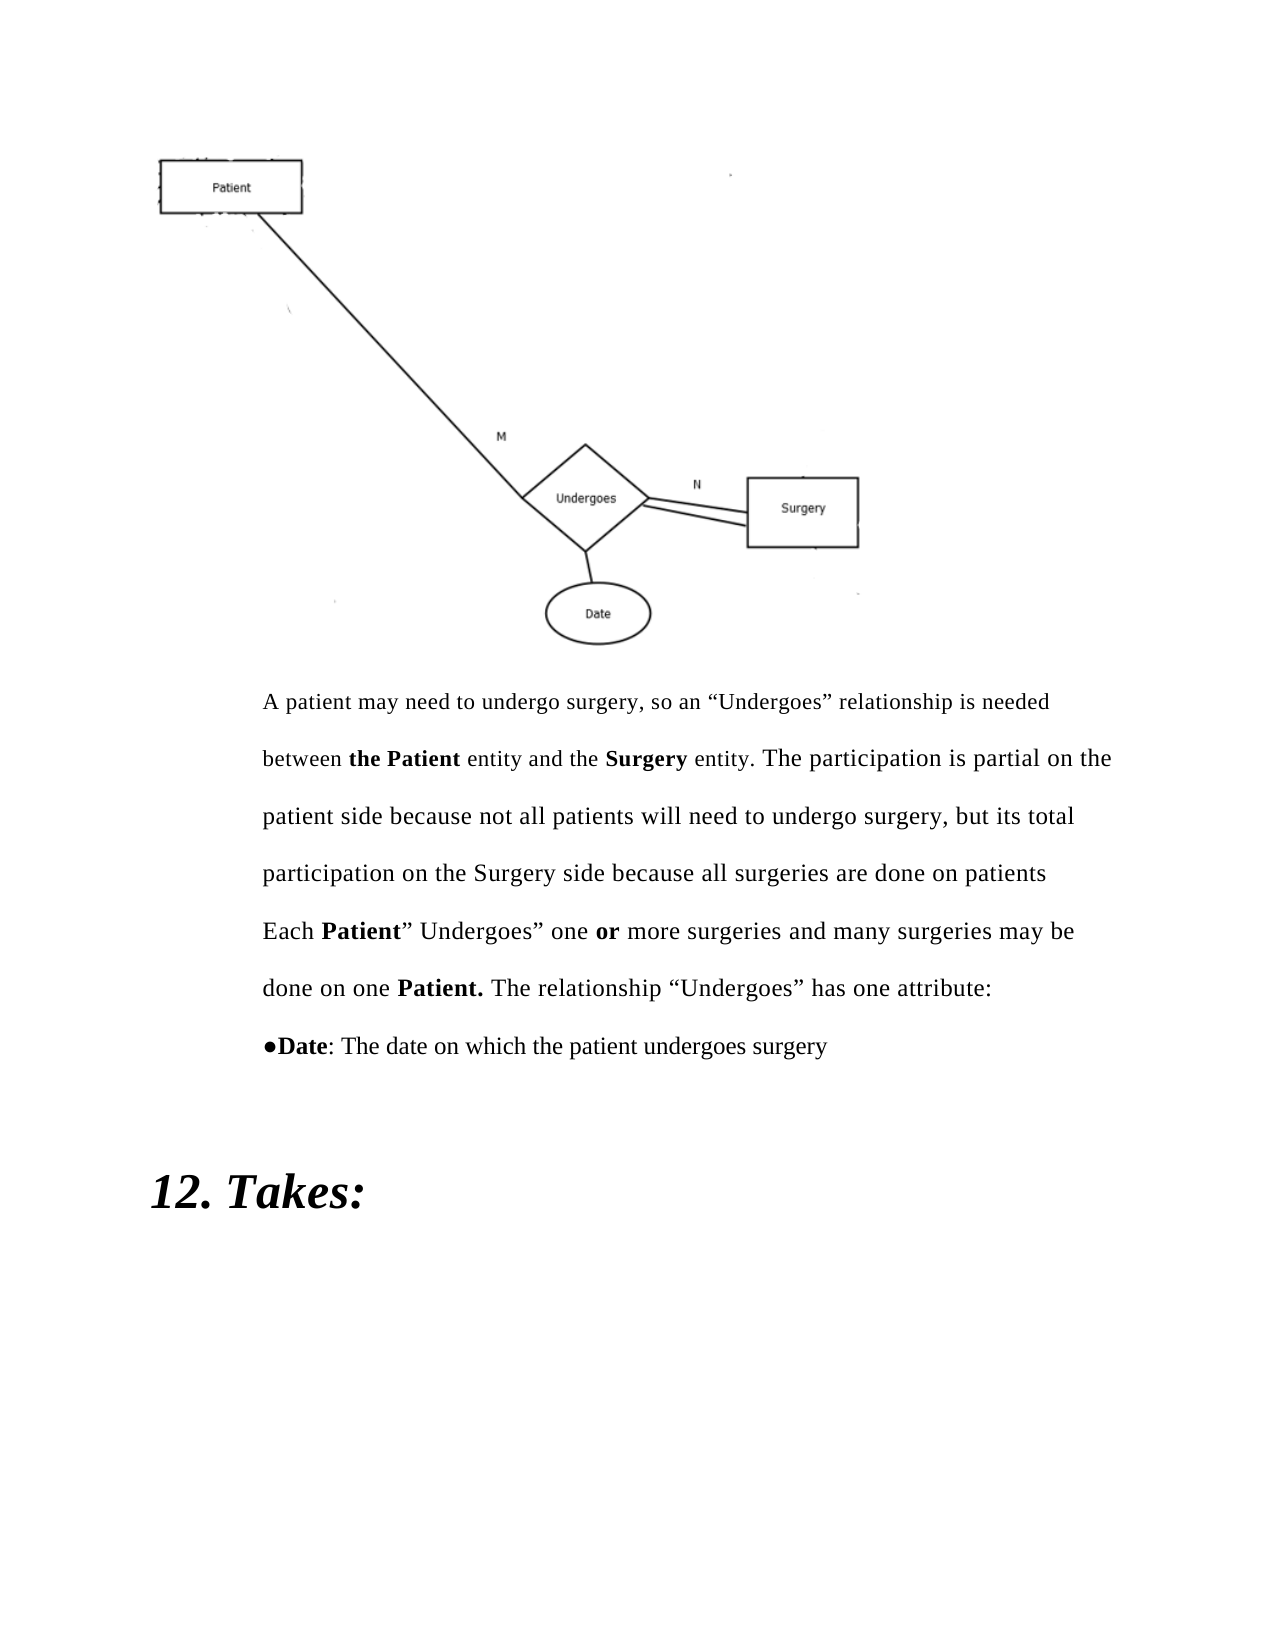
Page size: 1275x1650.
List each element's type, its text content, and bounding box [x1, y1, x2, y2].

list A patient may need to undergo surgery, so an “Undergoes” relationship is needed between the Patient entity and the Surgery entity. The participation is partial on the patient side because not all patients will need to undergo surgery, but its total participation on the Surgery side because all surgeries are done on patients [262, 688, 1125, 887]
list Takes: [150, 1161, 1125, 1219]
picture [150, 150, 863, 658]
list Each Patient” Undergoes” one or more surgeries and many surgeries may be done on one Patient. The relationship “Undergoes” has one attribute: [262, 916, 1125, 1002]
list ●Date: The date on which the patient undergoes surgery [262, 1031, 1125, 1060]
